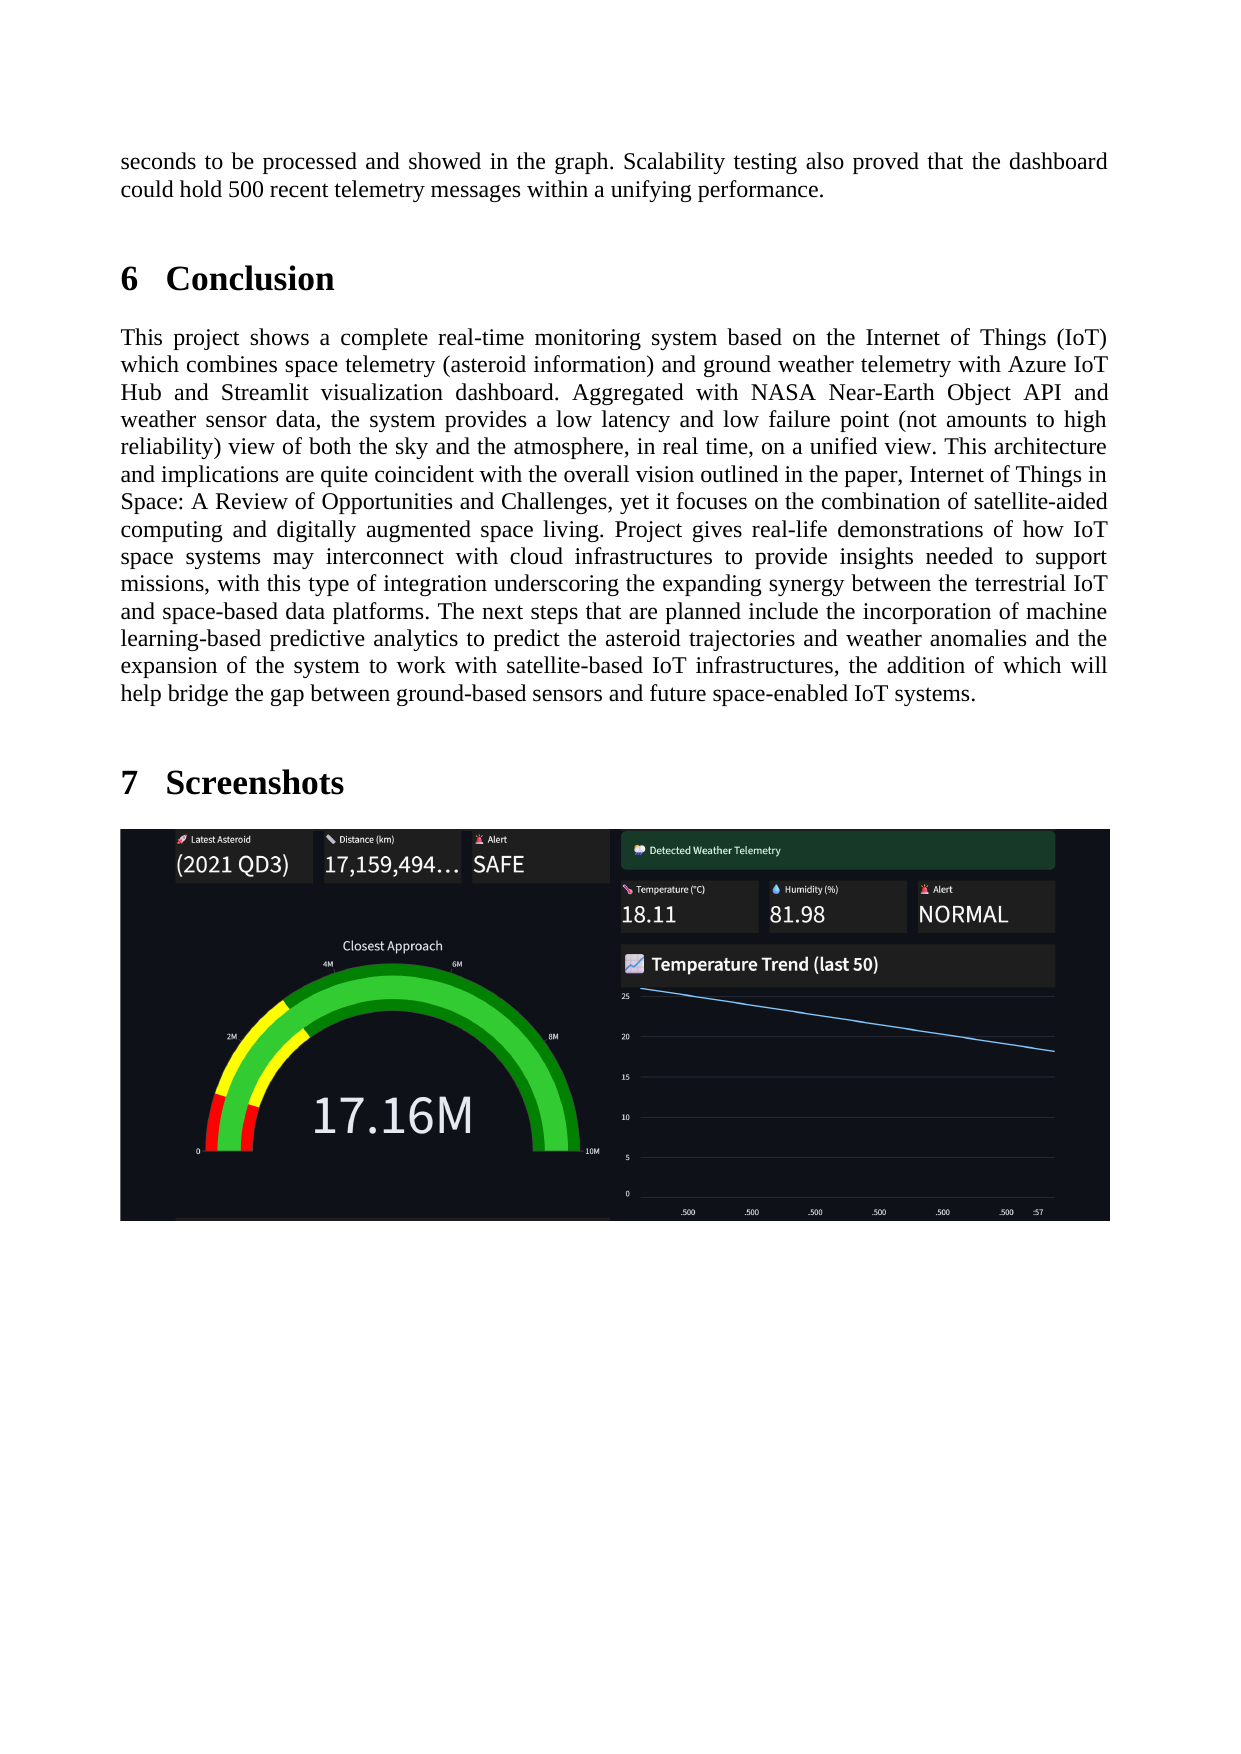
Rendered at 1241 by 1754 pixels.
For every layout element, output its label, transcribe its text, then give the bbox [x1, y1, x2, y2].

subtitle Conclusion [120, 257, 1110, 298]
picture [120, 829, 1110, 1221]
subtitle Screenshots [120, 761, 1110, 802]
